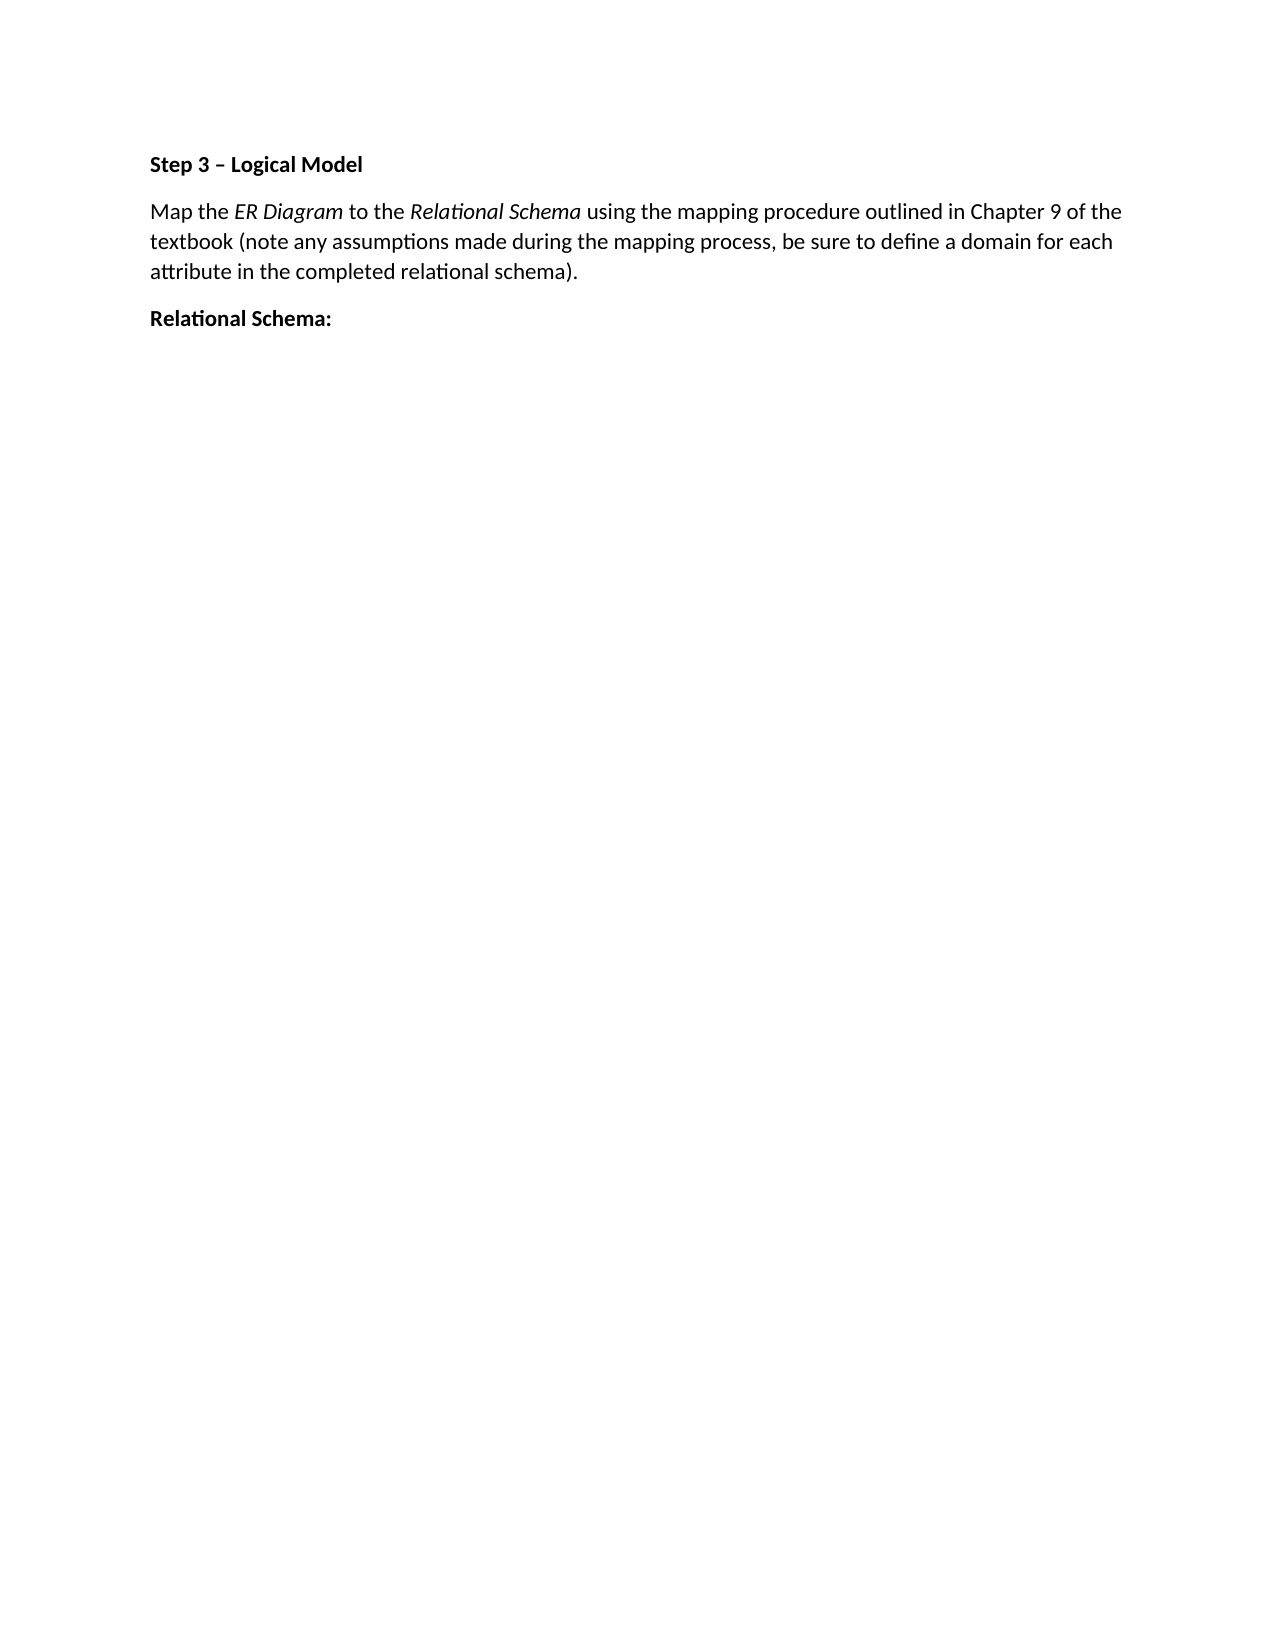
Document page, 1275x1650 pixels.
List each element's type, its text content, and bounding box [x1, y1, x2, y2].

text Relational Schema: [150, 304, 1125, 332]
text Map the ER Diagram to the Relational Schema using the mapping procedure outlined in Chapter 9 of the textbook (note any assumptions made during the mapping process, be sure to define a domain for each attribute in the completed relational schema). [150, 197, 1125, 285]
text Step 3 – Logical Model [150, 150, 1125, 178]
